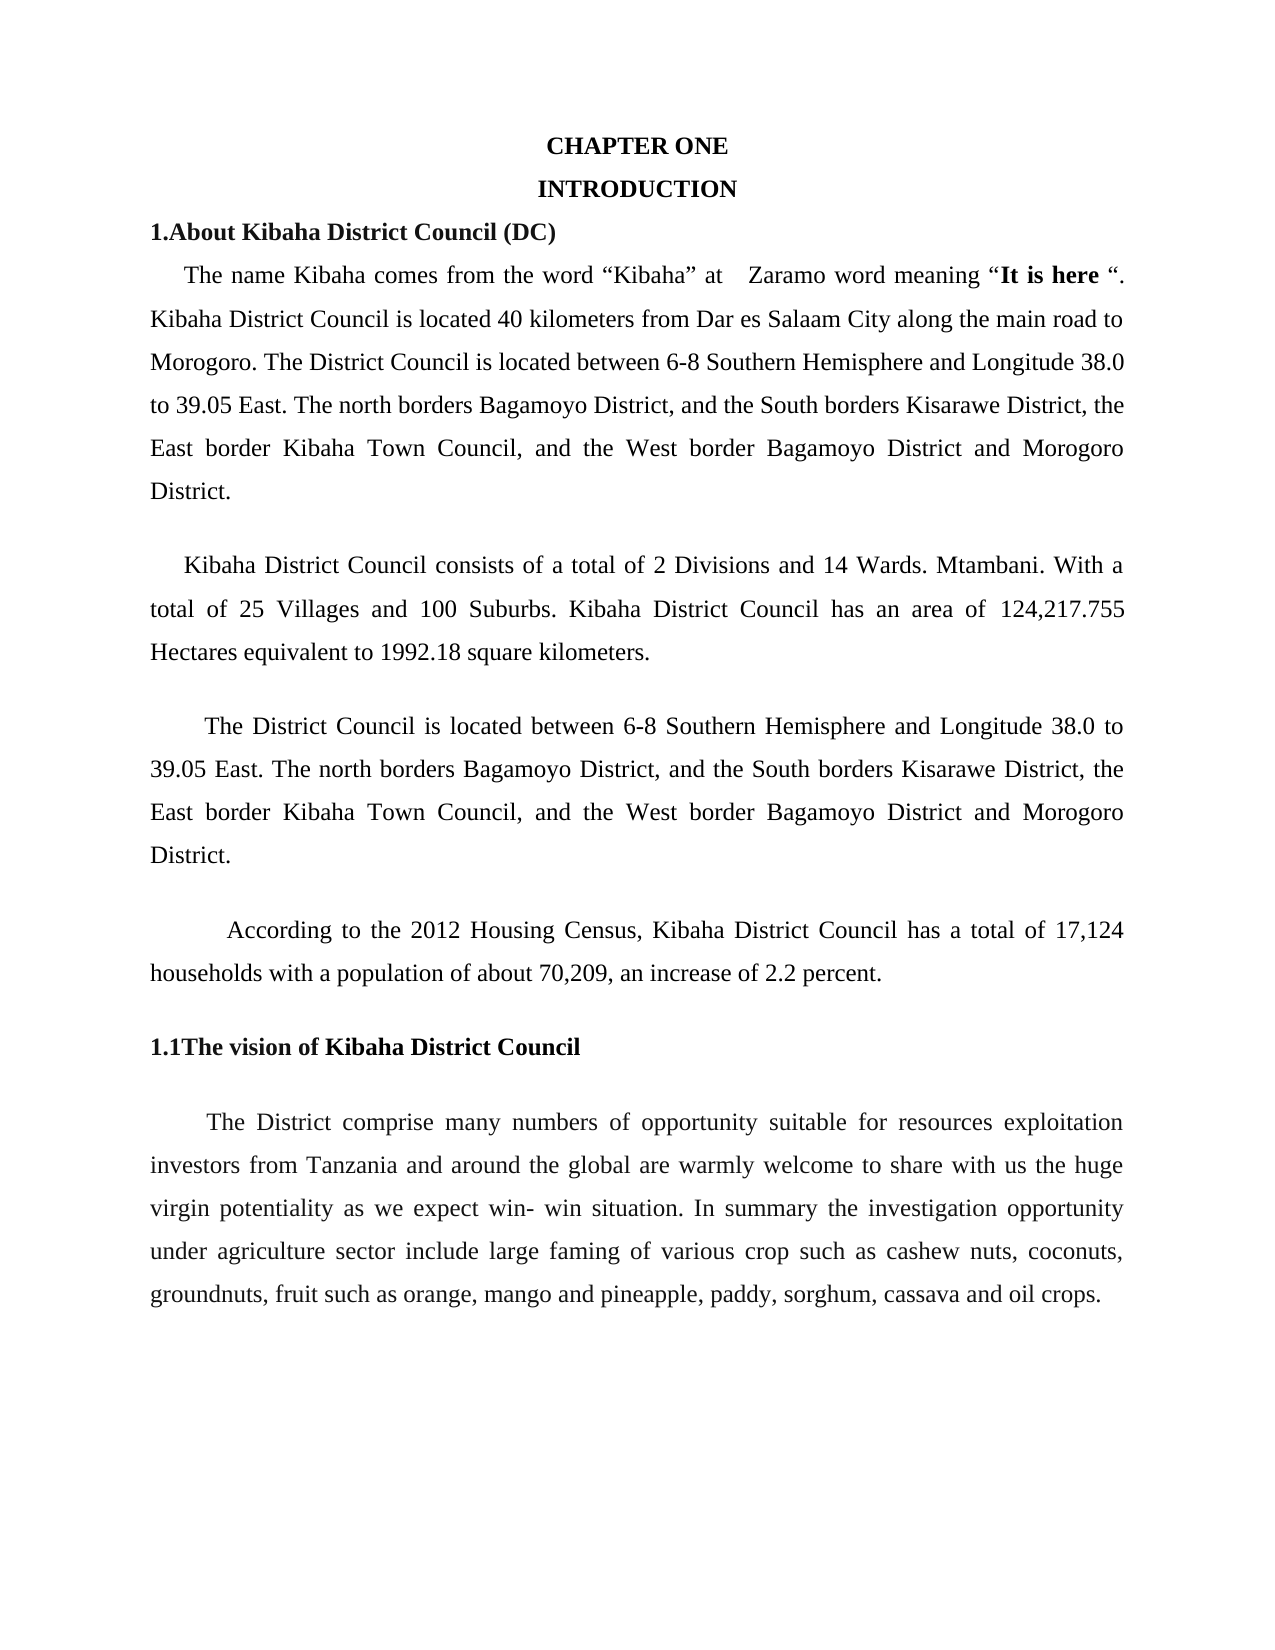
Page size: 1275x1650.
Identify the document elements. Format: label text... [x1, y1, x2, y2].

text 1.About Kibaha District Council (DC) [150, 217, 1125, 246]
text The District comprise many numbers of opportunity suitable for resources exploitation investors from Tanzania and around the global are warmly welcome to share with us the huge virgin potentiality as we expect win- win situation. In summary the investigation opportunity under agriculture sector include large faming of various crop such as cashew nuts, coconuts, groundnuts, fruit such as orange, mango and pineapple, paddy, sorghum, cassava and oil crops. [150, 1107, 1125, 1308]
text The District Council is located between 6-8 Southern Hemisphere and Longitude 38.0 to 39.05 East. The north borders Bagamoyo District, and the South borders Kisarawe District, the East border Kibaha Town Council, and the West border Bagamoyo District and Morogoro District. [150, 711, 1125, 869]
text The name Kibaha comes from the word “Kibaha” at Zaramo word meaning “It is here “. Kibaha District Council is located 40 kilometers from Dar es Salaam City along the main road to Morogoro. The District Council is located between 6-8 Southern Hemisphere and Longitude 38.0 to 39.05 East. The north borders Bagamoyo District, and the South borders Kisarawe District, the East border Kibaha Town Council, and the West border Bagamoyo District and Morogoro District. [150, 261, 1125, 505]
text INTRODUCTION [150, 174, 1125, 203]
text 1.1The vision of Kibaha District Council [150, 1032, 1125, 1061]
text Kibaha District Council consists of a total of 2 Divisions and 14 Wards. Mtambani. With a total of 25 Villages and 100 Suburbs. Kibaha District Council has an area of ​​124,217.755 Hectares equivalent to 1992.18 square kilometers. [150, 551, 1125, 666]
text CHAPTER ONE [150, 131, 1125, 160]
text According to the 2012 Housing Census, Kibaha District Council has a total of 17,124 households with a population of about 70,209, an increase of 2.2 percent. [150, 915, 1125, 987]
